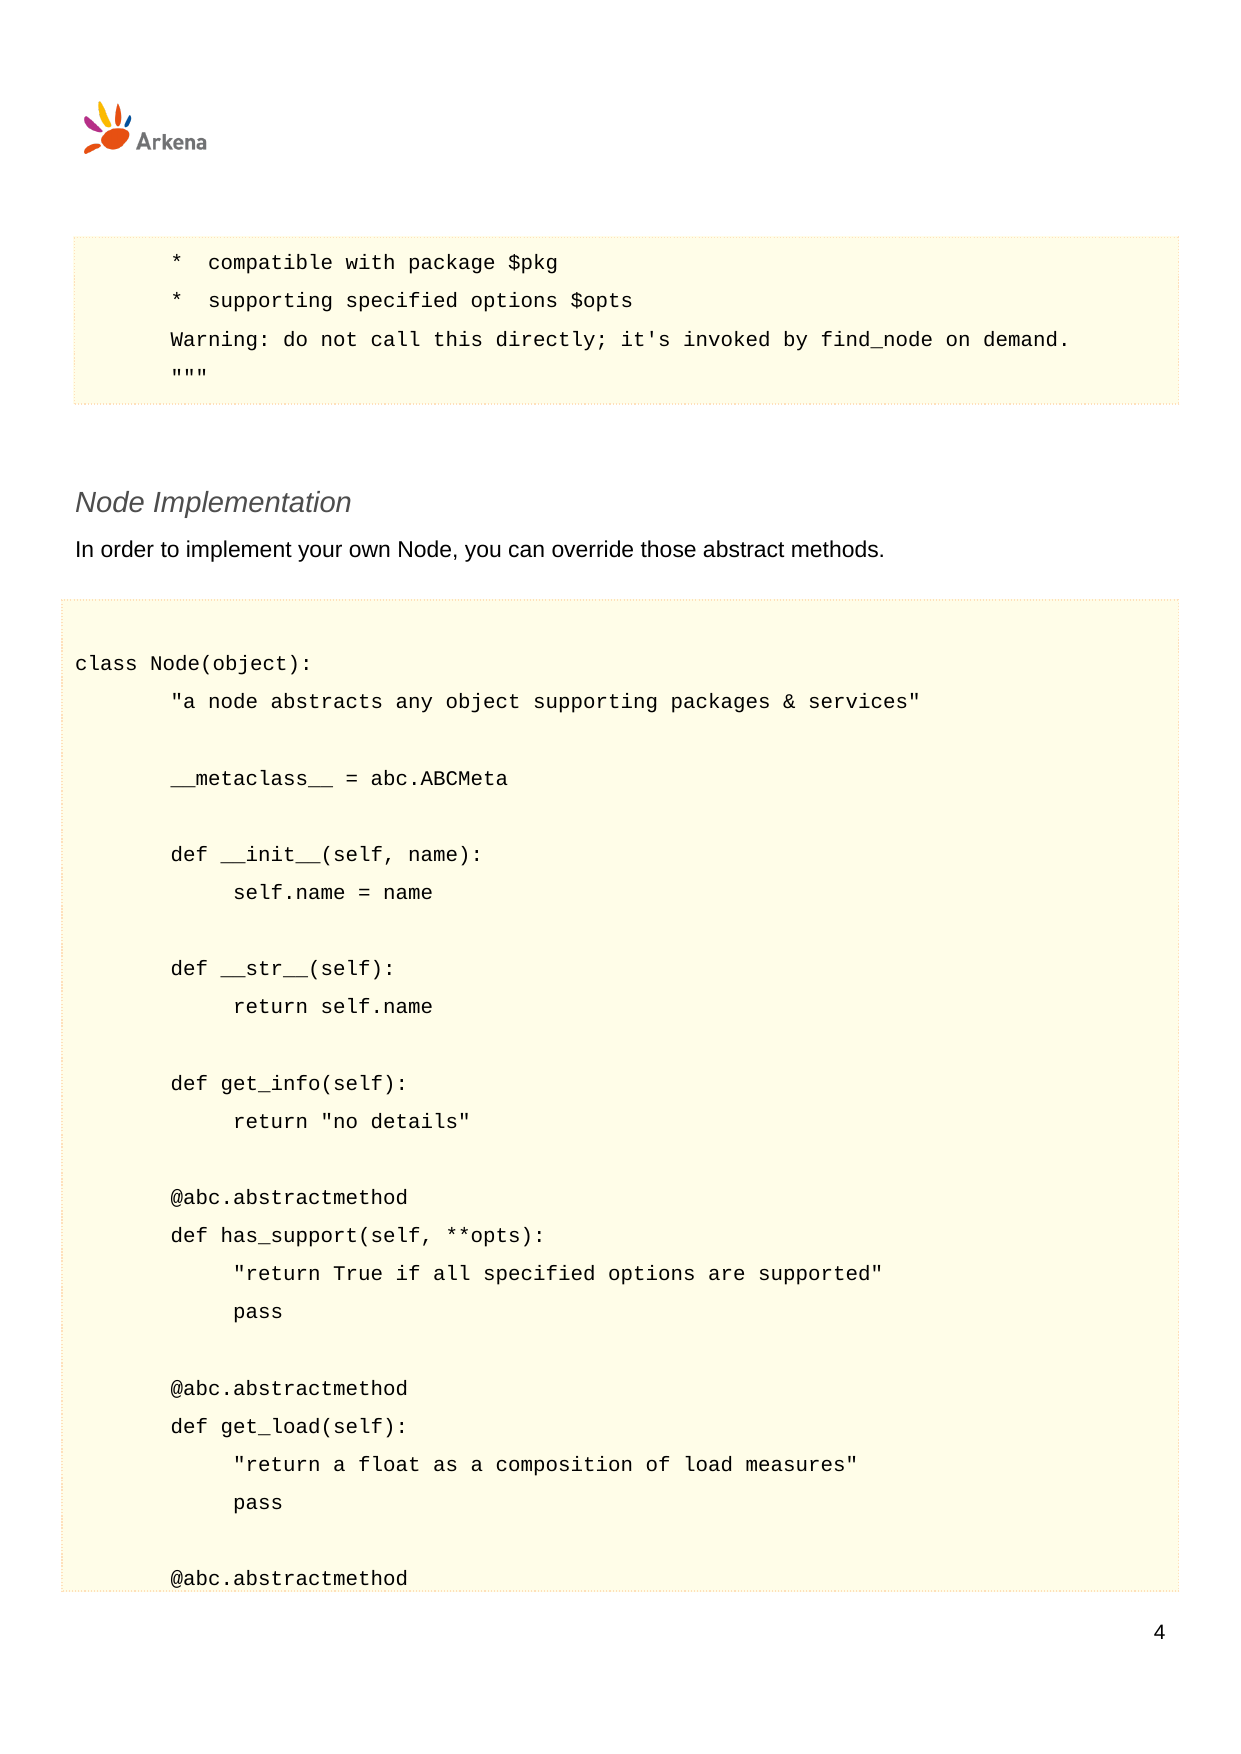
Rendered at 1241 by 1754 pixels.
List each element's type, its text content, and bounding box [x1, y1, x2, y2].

text * supporting specified options $opts [73, 274, 1179, 313]
text In order to implement your own Node, you can override those abstract methods. [75, 536, 1165, 562]
text return "no details" [61, 1095, 1179, 1133]
text self.name = name [61, 866, 1179, 904]
text @abc.abstractmethod [61, 1171, 1179, 1209]
text pass [61, 1476, 1179, 1514]
text def get_load(self): [61, 1400, 1179, 1438]
text """ [73, 351, 1179, 404]
text "a node abstracts any object supporting packages & services" [61, 676, 1179, 714]
subtitle Node Implementation [75, 485, 1165, 518]
text "return a float as a composition of load measures" [61, 1438, 1179, 1476]
text def get_info(self): [61, 1057, 1179, 1095]
text * compatible with package $pkg [73, 236, 1179, 274]
text @abc.abstractmethod [61, 1552, 1179, 1592]
text def __init__(self, name): [61, 828, 1179, 866]
text def has_support(self, **opts): [61, 1209, 1179, 1247]
text @abc.abstractmethod [61, 1362, 1179, 1400]
text def __str__(self): [61, 942, 1179, 981]
text class Node(object): [61, 637, 1179, 676]
text Warning: do not call this directly; it's invoked by find_node on demand. [73, 313, 1179, 351]
text return self.name [61, 981, 1179, 1019]
text "return True if all specified options are supported" [61, 1247, 1179, 1286]
picture [75, 95, 215, 164]
text __metaclass__ = abc.ABCMeta [61, 752, 1179, 790]
text pass [61, 1286, 1179, 1324]
